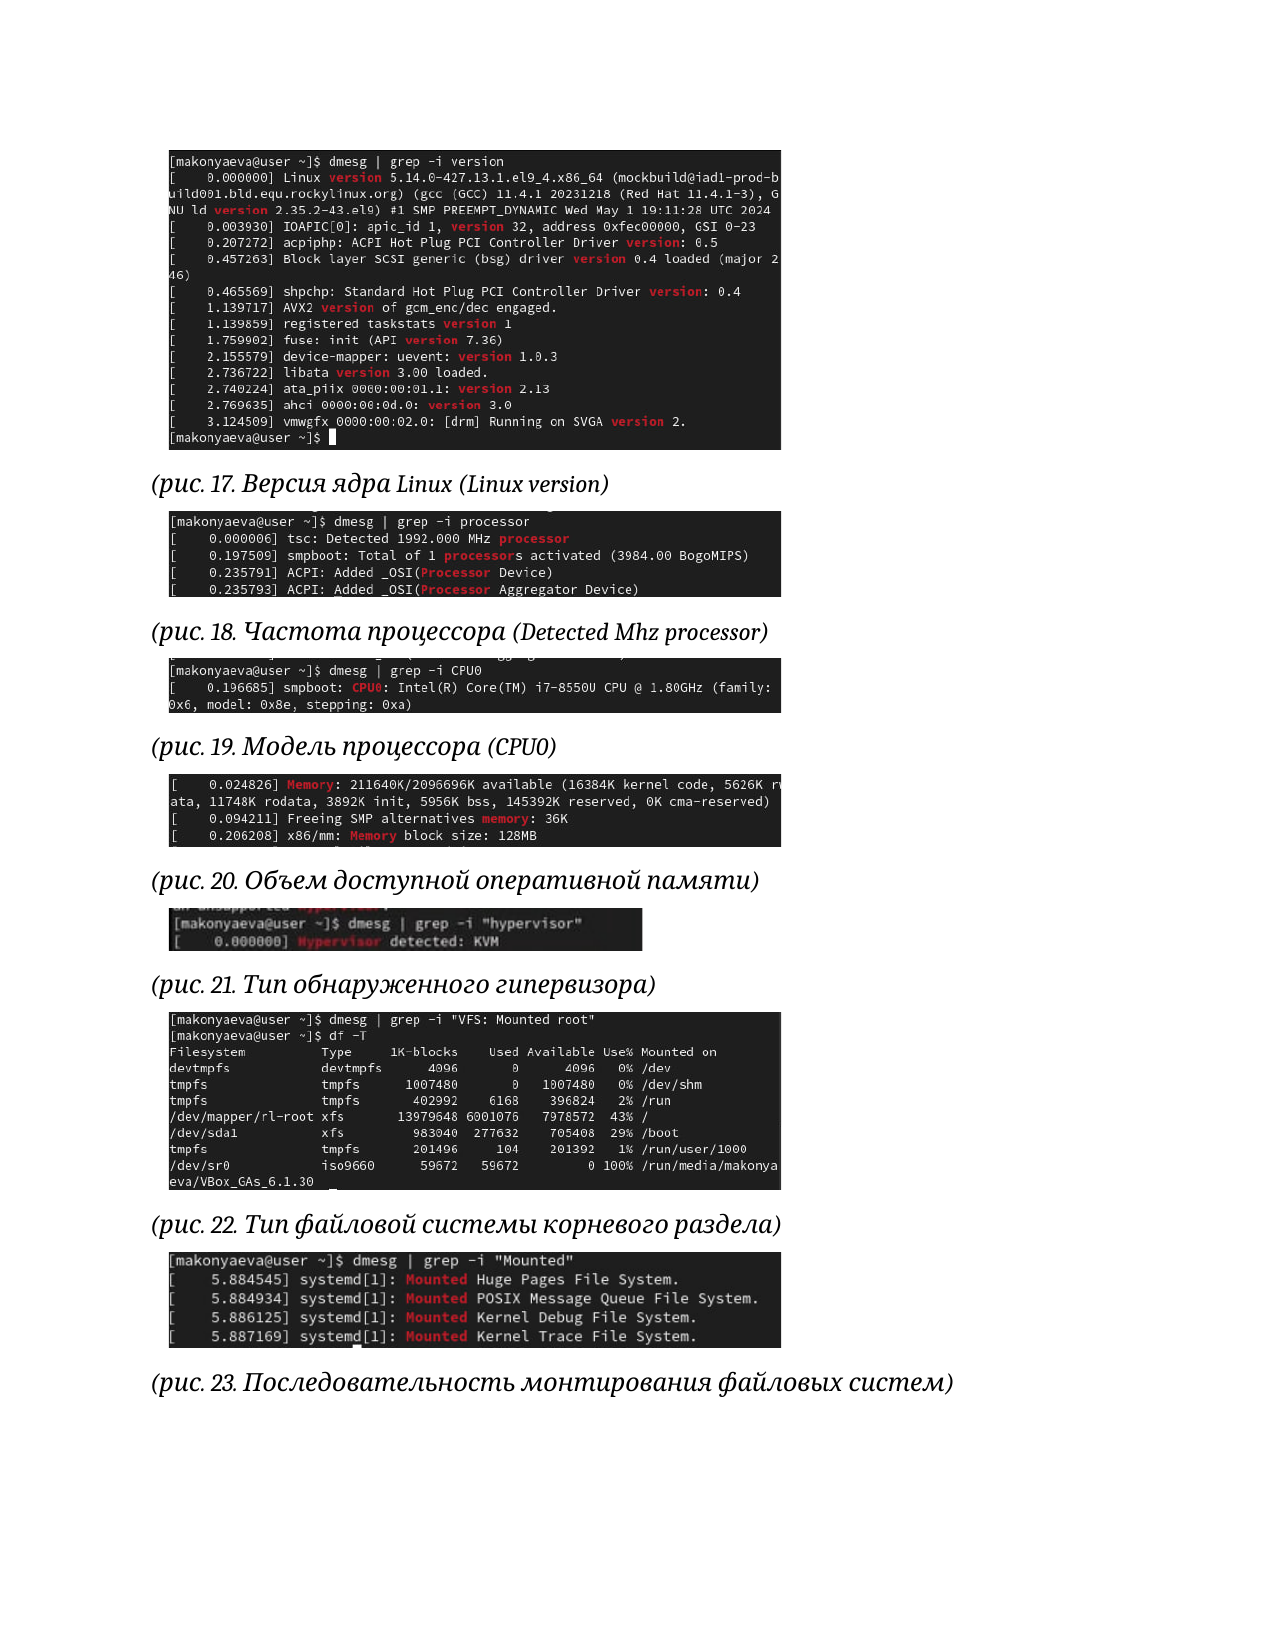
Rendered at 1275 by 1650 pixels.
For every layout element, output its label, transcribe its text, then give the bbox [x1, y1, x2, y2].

picture [168, 658, 782, 713]
picture [168, 511, 782, 597]
text (рис. 21. Тип обнаруженного гипервизора) [150, 971, 1125, 1000]
text (рис. 19. Модель процессора (CPU0) [150, 733, 1125, 762]
text (рис. 20. Объем доступной оперативной памяти) [150, 867, 1125, 896]
picture [168, 1012, 782, 1190]
picture [168, 150, 782, 450]
text (рис. 23. Последовательность монтирования файловых систем) [150, 1369, 1125, 1398]
picture [168, 774, 782, 847]
text (рис. 22. Тип файловой системы корневого раздела) [150, 1211, 1125, 1239]
text (рис. 18. Частота процессора (Detected Mhz processor) [150, 618, 1125, 646]
picture [168, 908, 643, 951]
picture [168, 1252, 782, 1348]
text (рис. 17. Версия ядра Linux (Linux version) [150, 470, 1125, 499]
